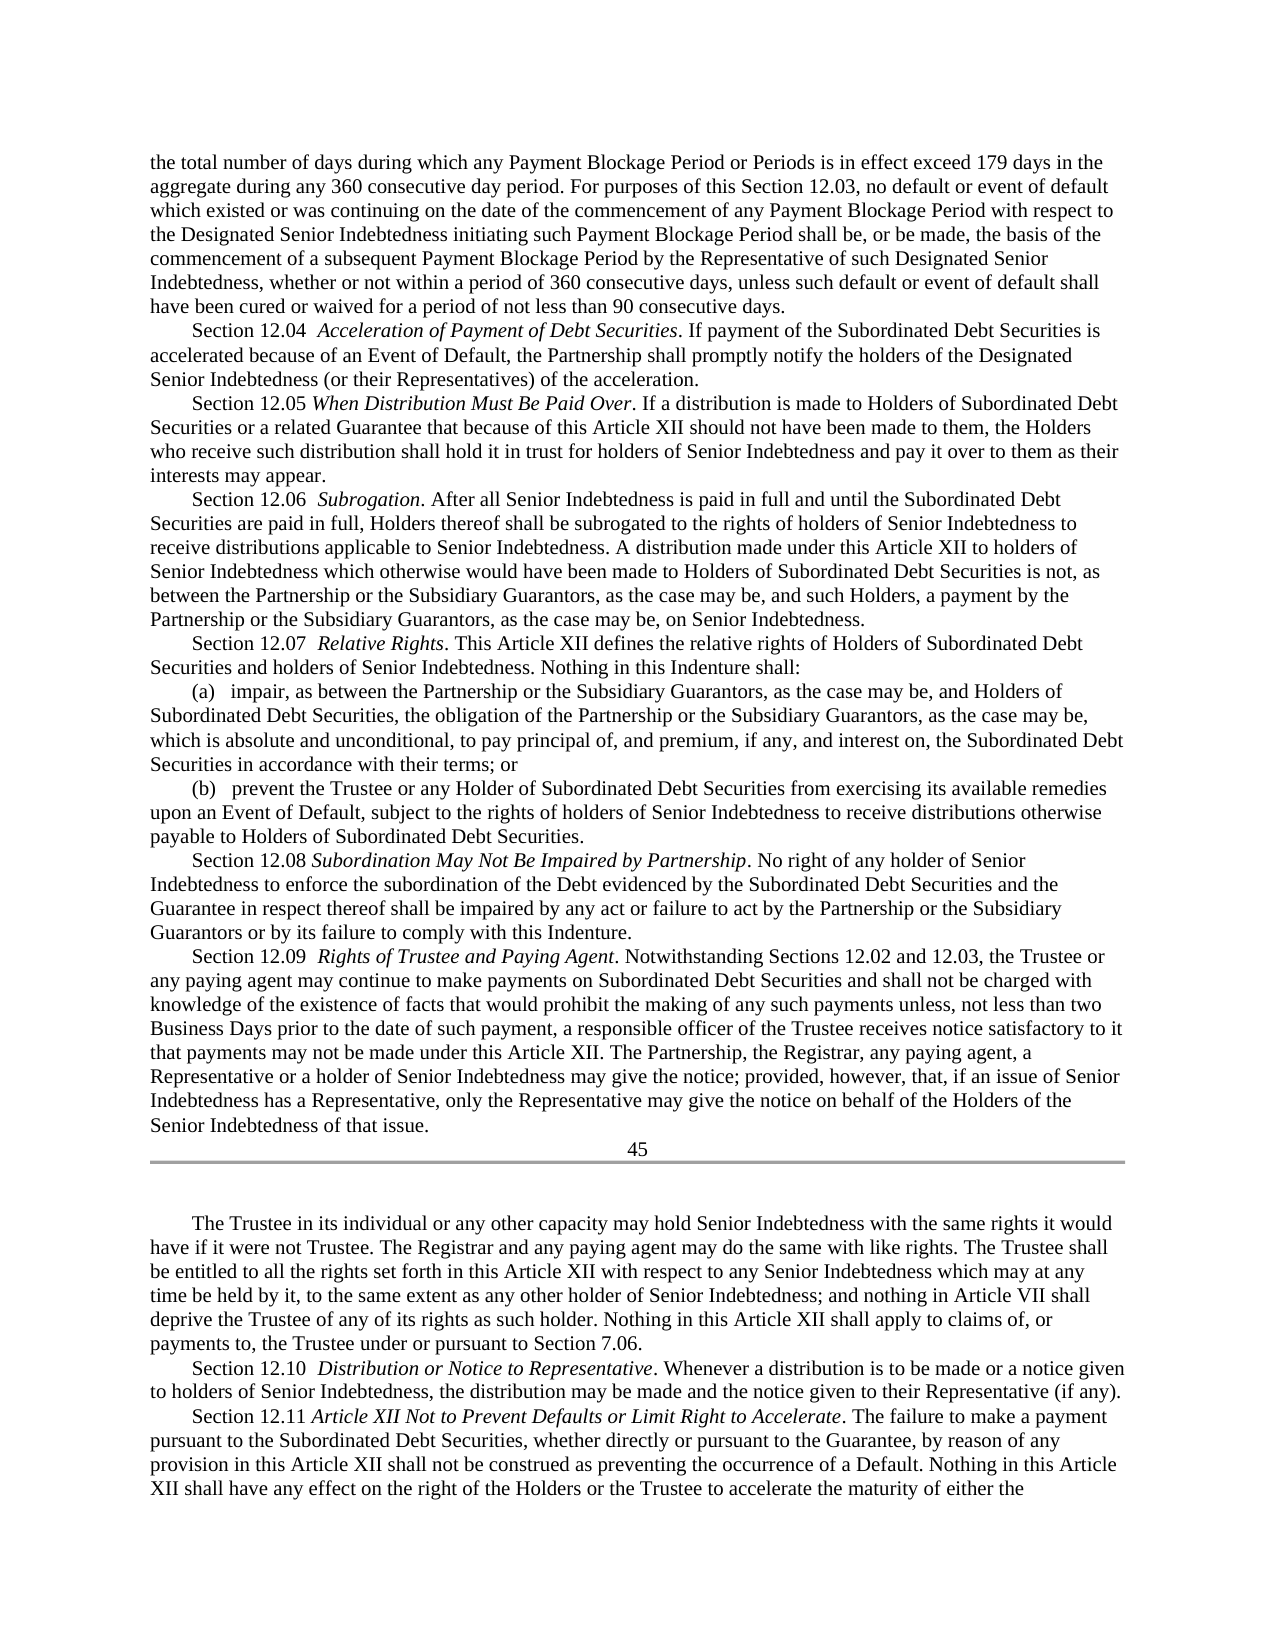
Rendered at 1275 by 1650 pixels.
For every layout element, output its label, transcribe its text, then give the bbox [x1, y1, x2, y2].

text Section 12.08 Subordination May Not Be Impaired by Partnership. No right of any holder of Senior Indebtedness to enforce the subordination of the Debt evidenced by the Subordinated Debt Securities and the Guarantee in respect thereof shall be impaired by any act or failure to act by the Partnership or the Subsidiary Guarantors or by its failure to comply with this Indenture. [150, 848, 1125, 944]
text The Trustee in its individual or any other capacity may hold Senior Indebtedness with the same rights it would have if it were not Trustee. The Registrar and any paying agent may do the same with like rights. The Trustee shall be entitled to all the rights set forth in this Article XII with respect to any Senior Indebtedness which may at any time be held by it, to the same extent as any other holder of Senior Indebtedness; and nothing in Article VII shall deprive the Trustee of any of its rights as such holder. Nothing in this Article XII shall apply to claims of, or payments to, the Trustee under or pursuant to Section 7.06. [150, 1211, 1125, 1355]
text Section 12.04 Acceleration of Payment of Debt Securities. If payment of the Subordinated Debt Securities is accelerated because of an Event of Default, the Partnership shall promptly notify the holders of the Designated Senior Indebtedness (or their Representatives) of the acceleration. [150, 318, 1125, 391]
text 45 [150, 1137, 1125, 1160]
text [150, 150, 1125, 318]
text Section 12.05 When Distribution Must Be Paid Over. If a distribution is made to Holders of Subordinated Debt Securities or a related Guarantee that because of this Article XII should not have been made to them, the Holders who receive such distribution shall hold it in trust for holders of Senior Indebtedness and pay it over to them as their interests may appear. [150, 391, 1125, 487]
text (a) impair, as between the Partnership or the Subsidiary Guarantors, as the case may be, and Holders of Subordinated Debt Securities, the obligation of the Partnership or the Subsidiary Guarantors, as the case may be, which is absolute and unconditional, to pay principal of, and premium, if any, and interest on, the Subordinated Debt Securities in accordance with their terms; or [150, 679, 1125, 776]
text Section 12.06 Subrogation. After all Senior Indebtedness is paid in full and until the Subordinated Debt Securities are paid in full, Holders thereof shall be subrogated to the rights of holders of Senior Indebtedness to receive distributions applicable to Senior Indebtedness. A distribution made under this Article XII to holders of Senior Indebtedness which otherwise would have been made to Holders of Subordinated Debt Securities is not, as between the Partnership or the Subsidiary Guarantors, as the case may be, and such Holders, a payment by the Partnership or the Subsidiary Guarantors, as the case may be, on Senior Indebtedness. [150, 487, 1125, 631]
text (b) prevent the Trustee or any Holder of Subordinated Debt Securities from exercising its available remedies upon an Event of Default, subject to the rights of holders of Senior Indebtedness to receive distributions otherwise payable to Holders of Subordinated Debt Securities. [150, 776, 1125, 848]
text Section 12.10 Distribution or Notice to Representative. Whenever a distribution is to be made or a notice given to holders of Senior Indebtedness, the distribution may be made and the notice given to their Representative (if any). [150, 1355, 1125, 1403]
text Section 12.07 Relative Rights. This Article XII defines the relative rights of Holders of Subordinated Debt Securities and holders of Senior Indebtedness. Nothing in this Indenture shall: [150, 631, 1125, 679]
text Section 12.09 Rights of Trustee and Paying Agent. Notwithstanding Sections 12.02 and 12.03, the Trustee or any paying agent may continue to make payments on Subordinated Debt Securities and shall not be charged with knowledge of the existence of facts that would prohibit the making of any such payments unless, not less than two Business Days prior to the date of such payment, a responsible officer of the Trustee receives notice satisfactory to it that payments may not be made under this Article XII. The Partnership, the Registrar, any paying agent, a Representative or a holder of Senior Indebtedness may give the notice; provided, however, that, if an issue of Senior Indebtedness has a Representative, only the Representative may give the notice on behalf of the Holders of the Senior Indebtedness of that issue. [150, 944, 1125, 1137]
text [150, 1403, 1125, 1500]
